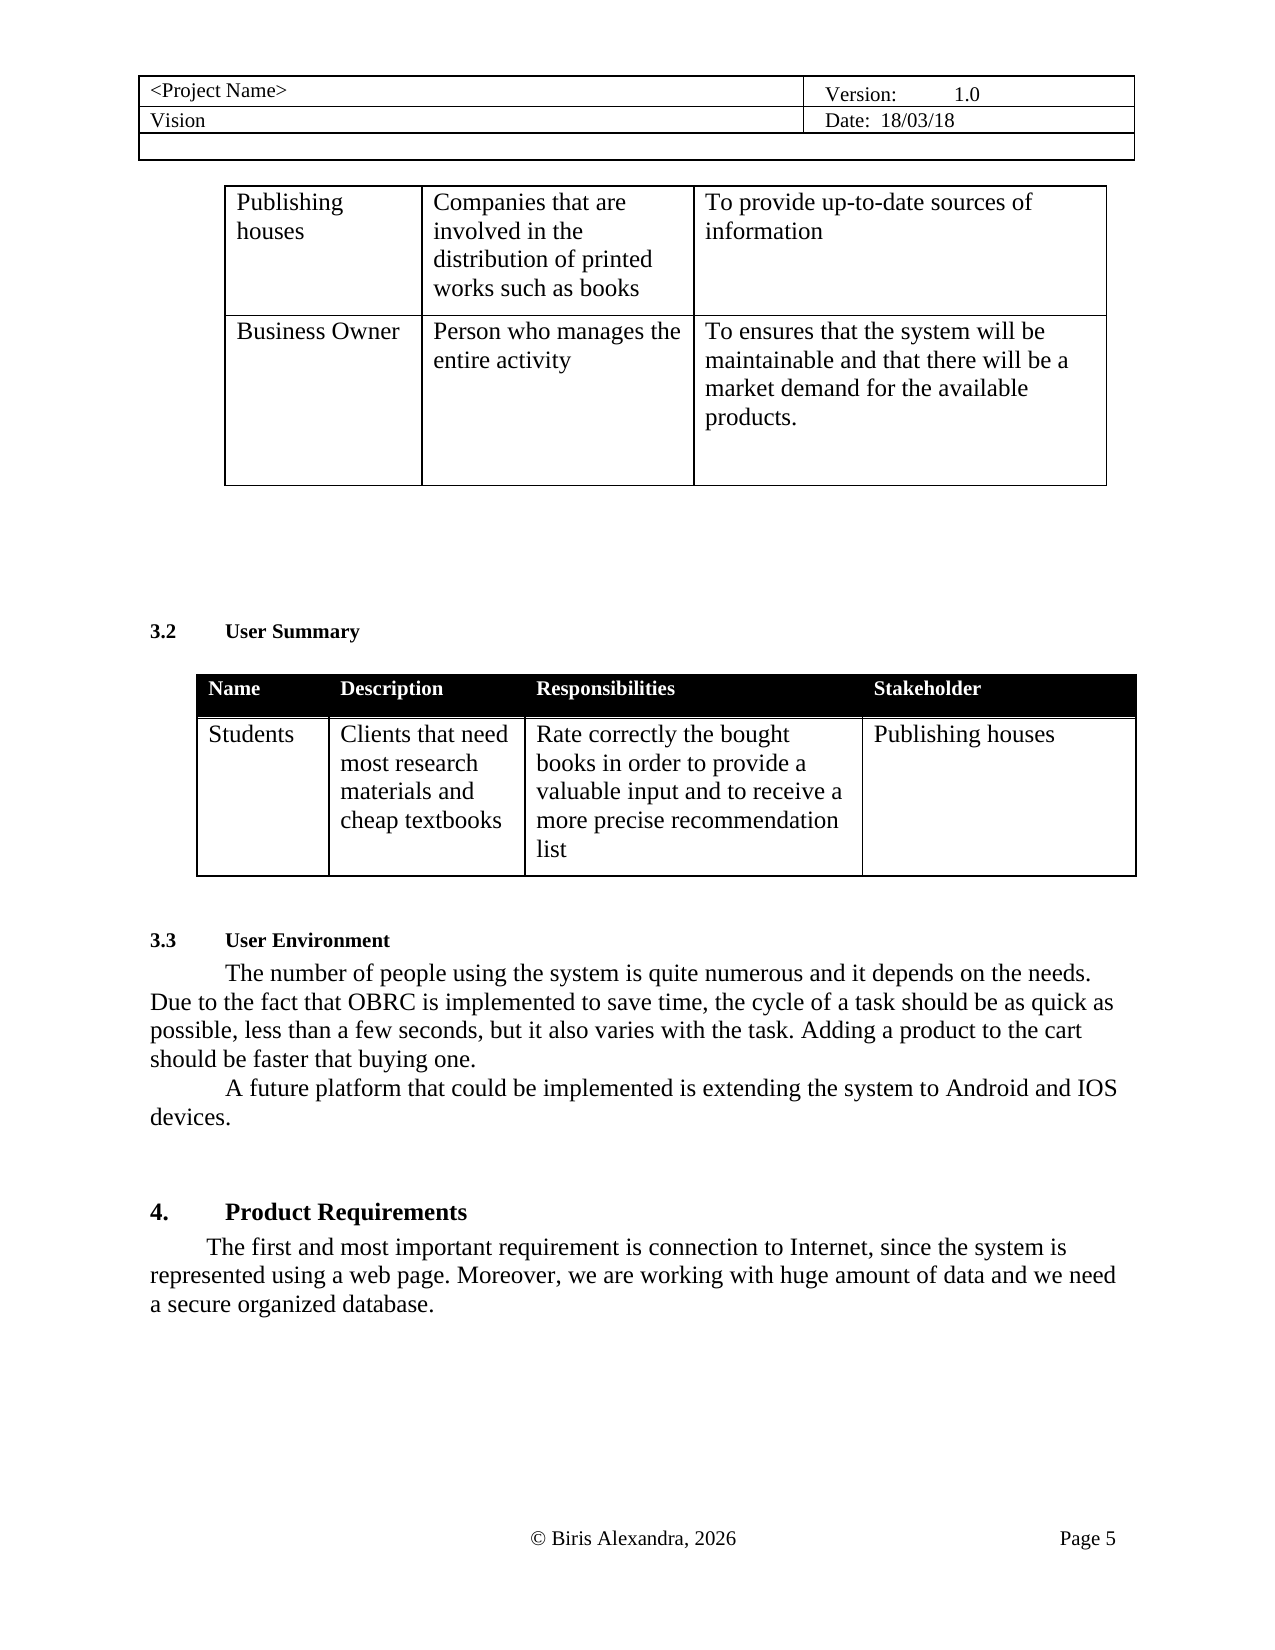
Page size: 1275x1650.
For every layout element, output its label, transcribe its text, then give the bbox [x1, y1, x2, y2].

subtitle Product Requirements [150, 1197, 1125, 1226]
table_header Name [198, 676, 328, 717]
table_cell Students [198, 719, 328, 875]
table_cell Publishing houses [863, 719, 1135, 875]
table_header Stakeholder [863, 676, 1135, 717]
table_cell Rate correctly the bought books in order to provide a valuable input and to receive a more precise recommendation list [526, 719, 862, 875]
table_header Description [330, 676, 524, 717]
text A future platform that could be implemented is extending the system to Android and IOS devices. [150, 1073, 1125, 1131]
table_cell Clients that need most research materials and cheap textbooks [330, 719, 524, 875]
text Due to the fact that OBRC is implemented to save time, the cycle of a task should be as quick as possible, less than a few seconds, but it also varies with the task. Adding a product to the cart should be faster that buying one. [150, 987, 1125, 1073]
table_cell To ensures that the system will be maintainable and that there will be a market demand for the available products. [695, 316, 1106, 485]
table_cell Publishing houses [226, 187, 421, 314]
subtitle User Summary [150, 618, 1125, 643]
table_cell Companies that are involved in the distribution of printed works such as books [423, 187, 693, 314]
table_cell To provide up-to-date sources of information [695, 187, 1106, 314]
table_cell Person who manages the entire activity [423, 316, 693, 485]
subtitle User Environment [150, 927, 1125, 952]
text The number of people using the system is quite numerous and it depends on the needs. [225, 958, 1125, 987]
table_header Responsibilities [526, 676, 862, 717]
table_cell Business Owner [226, 316, 421, 485]
text The first and most important requirement is connection to Internet, since the system is represented using a web page. Moreover, we are working with huge amount of data and we need a secure organized database. [150, 1232, 1125, 1318]
